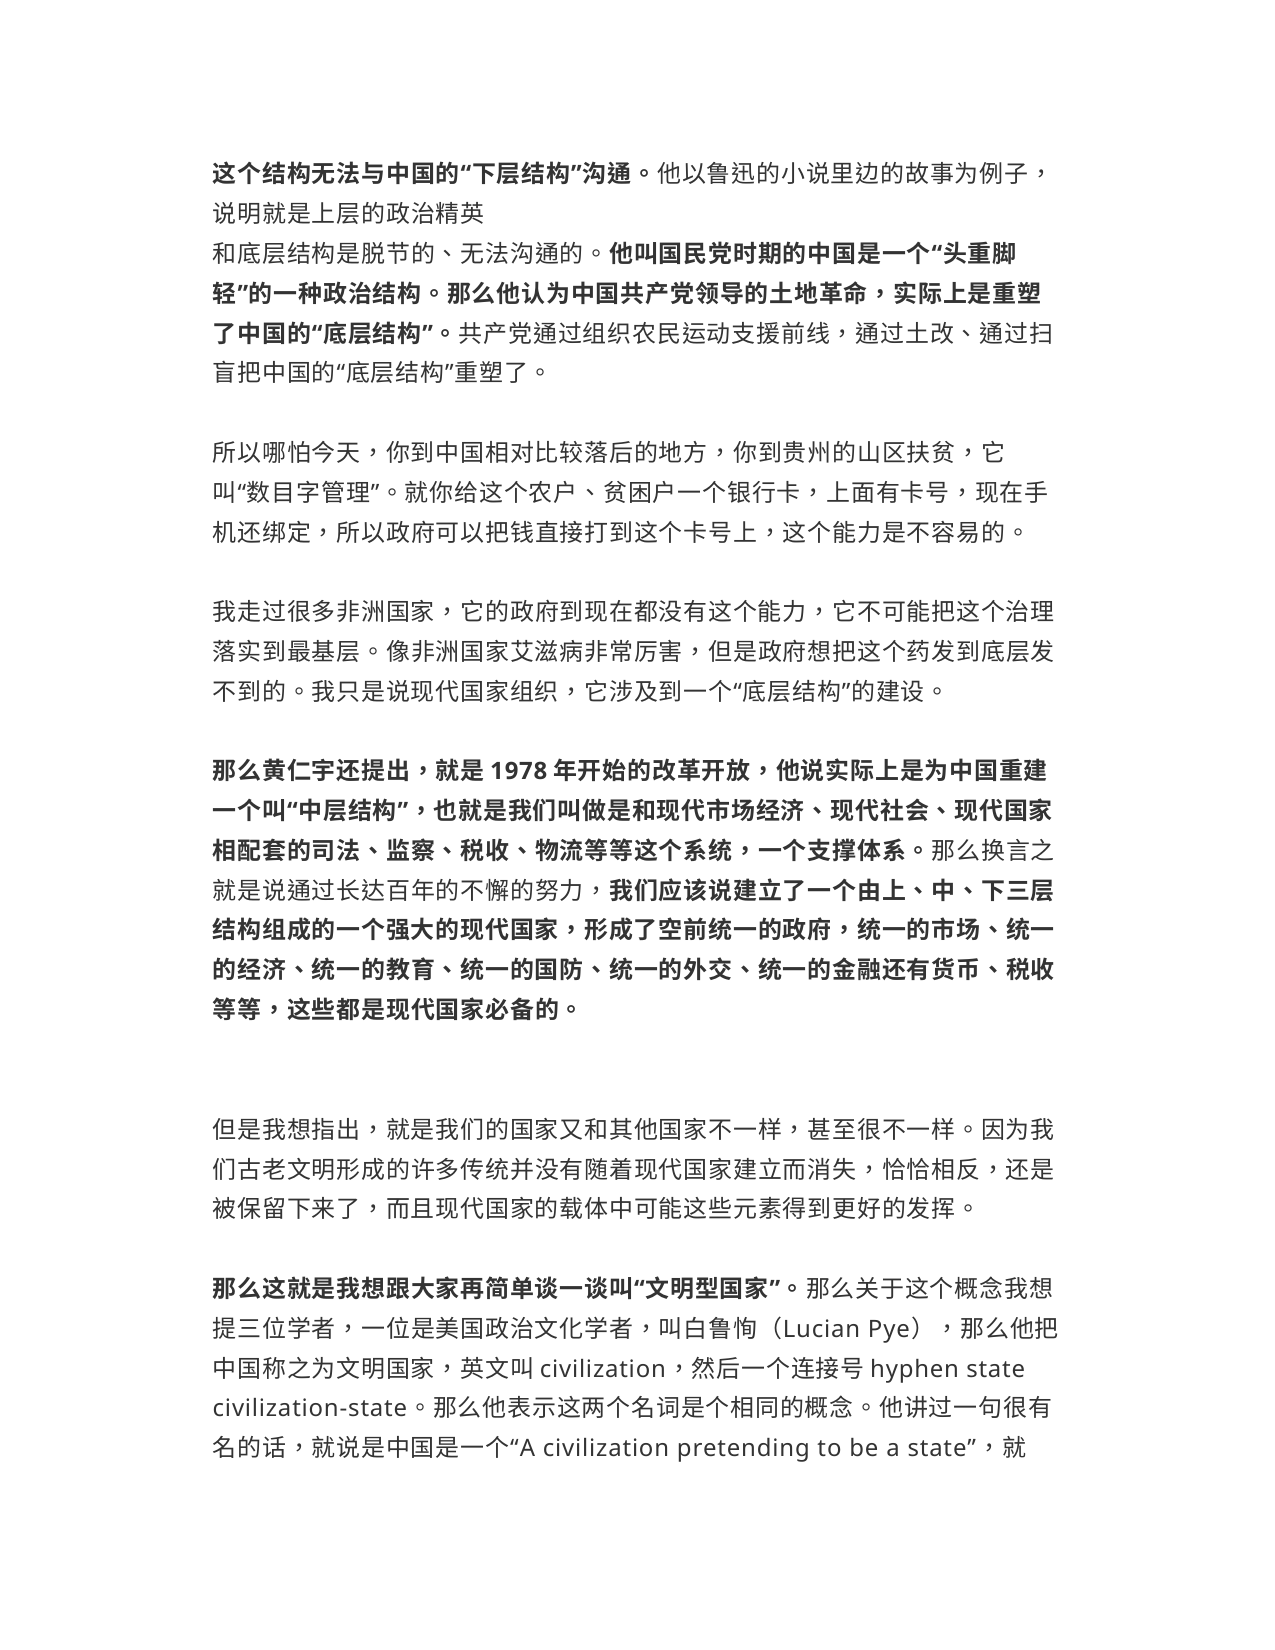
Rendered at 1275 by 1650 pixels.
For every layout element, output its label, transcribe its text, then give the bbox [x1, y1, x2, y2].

text 我走过很多非洲国家，它的政府到现在都没有这个能力，它不可能把这个治理落实到最基层。像非洲国家艾滋病非常厉害，但是政府想把这个药发到底层发不到的。我只是说现代国家组织，它涉及到一个“底层结构”的建设。 [212, 588, 1062, 707]
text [212, 150, 1062, 229]
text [212, 1264, 1062, 1463]
text 和底层结构是脱节的、无法沟通的。他叫国民党时期的中国是一个“头重脚轻”的一种政治结构。那么他认为中国共产党领导的土地革命，实际上是重塑了中国的“底层结构”。共产党通过组织农民运动支援前线，通过土改、通过扫盲把中国的“底层结构”重塑了。 [212, 229, 1062, 389]
text 那么黄仁宇还提出，就是1978年开始的改革开放，他说实际上是为中国重建一个叫“中层结构”，也就是我们叫做是和现代市场经济、现代社会、现代国家相配套的司法、监察、税收、物流等等这个系统，一个支撑体系。那么换言之就是说通过长达百年的不懈的努力，我们应该说建立了一个由上、中、下三层结构组成的一个强大的现代国家，形成了空前统一的政府，统一的市场、统一的经济、统一的教育、统一的国防、统一的外交、统一的金融还有货币、税收等等，这些都是现代国家必备的。 [212, 747, 1062, 1025]
text 但是我想指出，就是我们的国家又和其他国家不一样，甚至很不一样。因为我们古老文明形成的许多传统并没有随着现代国家建立而消失，恰恰相反，还是被保留下来了，而且现代国家的载体中可能这些元素得到更好的发挥。 [212, 1105, 1062, 1225]
text 所以哪怕今天，你到中国相对比较落后的地方，你到贵州的山区扶贫，它叫“数目字管理”。就你给这个农户、贫困户一个银行卡，上面有卡号，现在手机还绑定，所以政府可以把钱直接打到这个卡号上，这个能力是不容易的。 [212, 428, 1062, 548]
